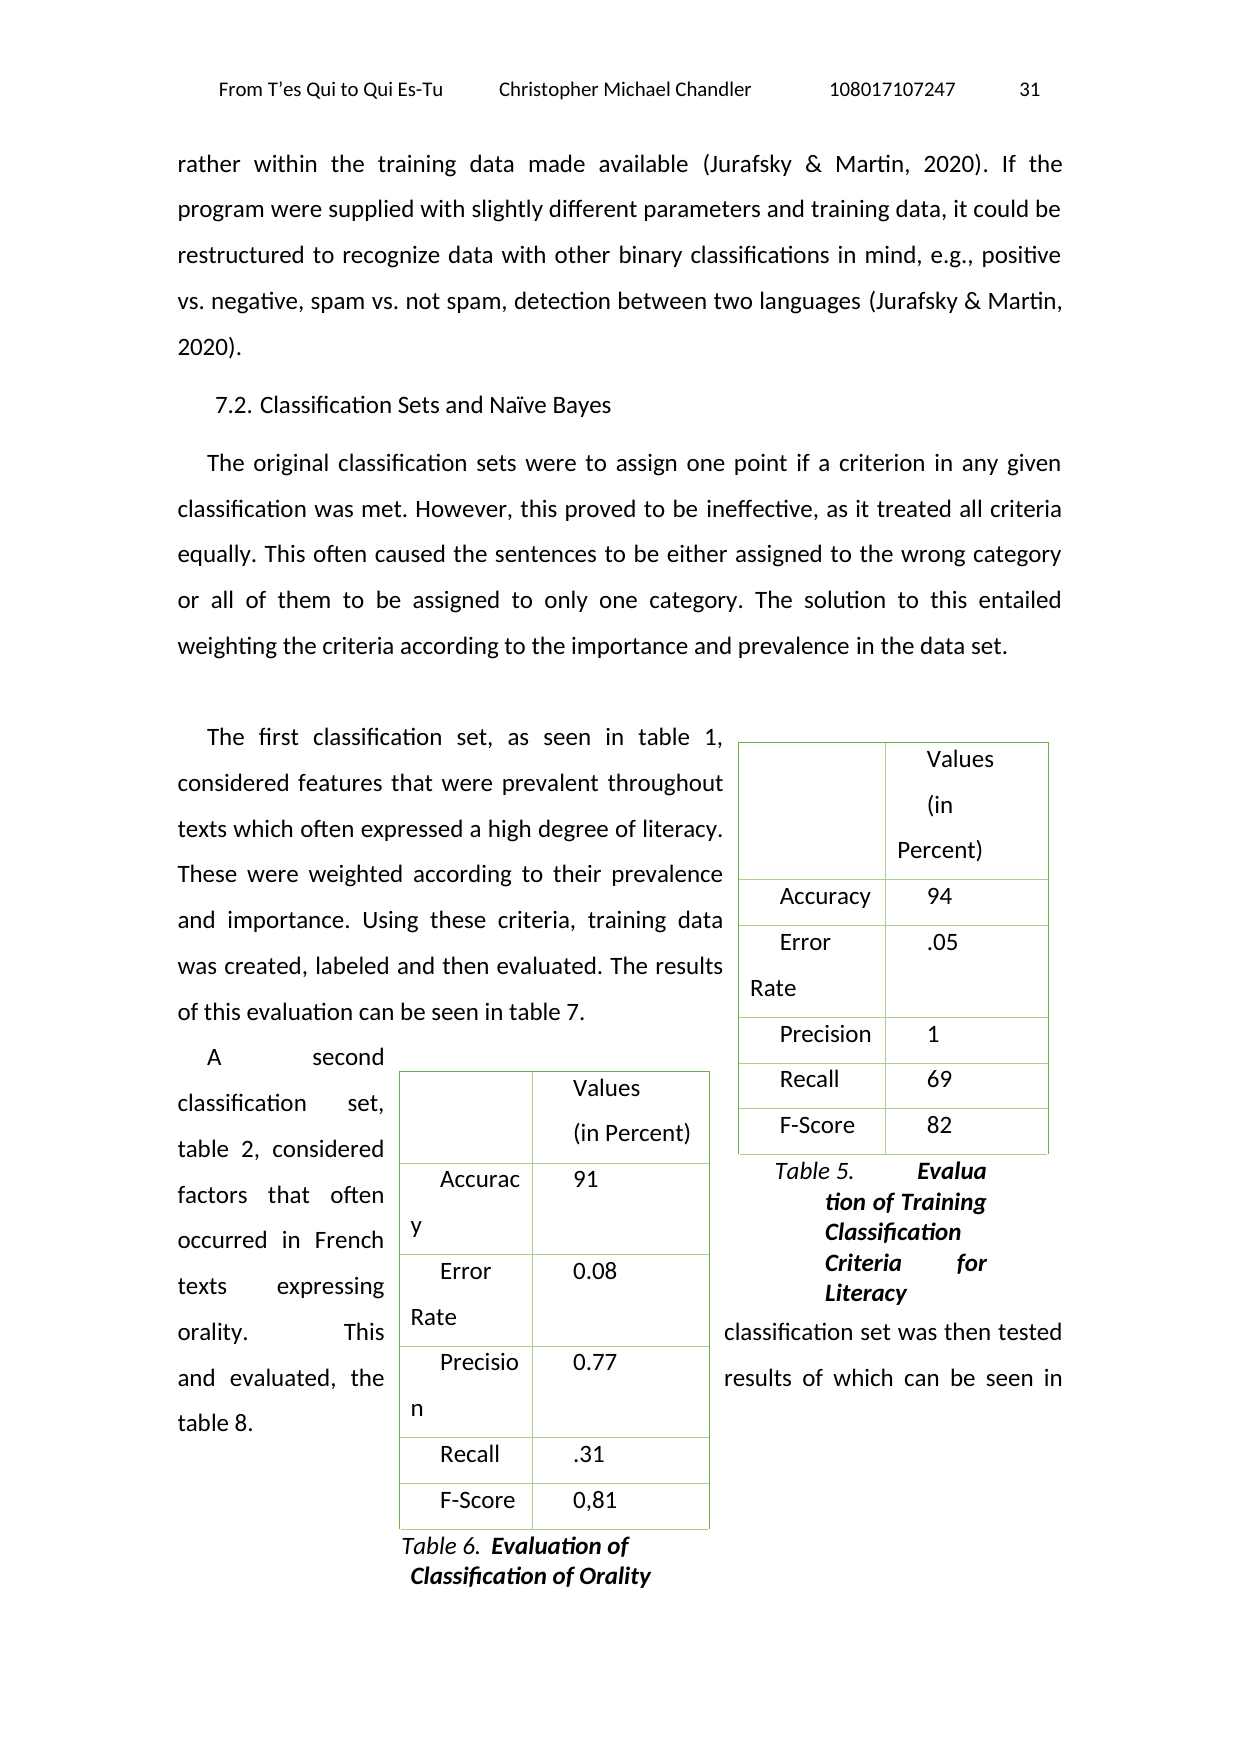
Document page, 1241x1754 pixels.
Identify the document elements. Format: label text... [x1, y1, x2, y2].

table_cell Evaluation of Classification of Orality [401, 1530, 708, 1591]
table_cell Precision [739, 1018, 885, 1062]
table_cell Recall [739, 1064, 885, 1108]
table_cell Recall [400, 1438, 532, 1483]
table_cell Error Rate [739, 926, 885, 1017]
table_cell 91 [533, 1164, 709, 1254]
table_cell F-Score [400, 1484, 532, 1529]
text The original classification sets were to assign one point if a criterion in any given classification was met. However, this proved to be ineffective, as it treated all criteria equally. This often caused the sentences to be either assigned to the wrong category or all of them to be assigned to only one category. The solution to this entailed weighting the criteria according to the importance and prevalence in the data set. [177, 447, 1063, 661]
table_cell Accuracy [400, 1164, 532, 1254]
table_header Values (in Percent) [533, 1072, 709, 1162]
table_cell .05 [886, 926, 1048, 1017]
table_cell 0.77 [533, 1347, 709, 1437]
table_cell 0,81 [533, 1484, 709, 1529]
text The first classification set, as seen in table 1, considered features that were prevalent throughout texts which often expressed a high degree of literacy. These were weighted according to their prevalence and importance. Using these criteria, training data was created, labeled and then evaluated. The results of this evaluation can be seen in table 7. [177, 721, 1063, 1026]
table_cell 1 [886, 1018, 1048, 1062]
table_header [739, 743, 885, 879]
table_cell Precision [400, 1347, 532, 1437]
table_header [400, 1072, 532, 1162]
table_cell 82 [886, 1109, 1048, 1154]
table_header Values (in Percent) [886, 743, 1048, 879]
table_cell Error Rate [400, 1255, 532, 1346]
table_cell Evaluation of Training Classification Criteria for Literacy [740, 1155, 1047, 1308]
table_cell 94 [886, 880, 1048, 925]
table_cell F-Score [739, 1109, 885, 1154]
subtitle Classification Sets and Naïve Bayes [215, 389, 1063, 419]
table_cell 69 [886, 1064, 1048, 1108]
text A second classification set, table 2, considered factors that often occurred in French texts expressing orality. This classification set was then tested and evaluated, the results of which can be seen in table 8. [177, 1042, 1063, 1438]
table_cell 0.08 [533, 1255, 709, 1346]
table_cell Accuracy [739, 880, 885, 925]
table_cell .31 [533, 1438, 709, 1483]
